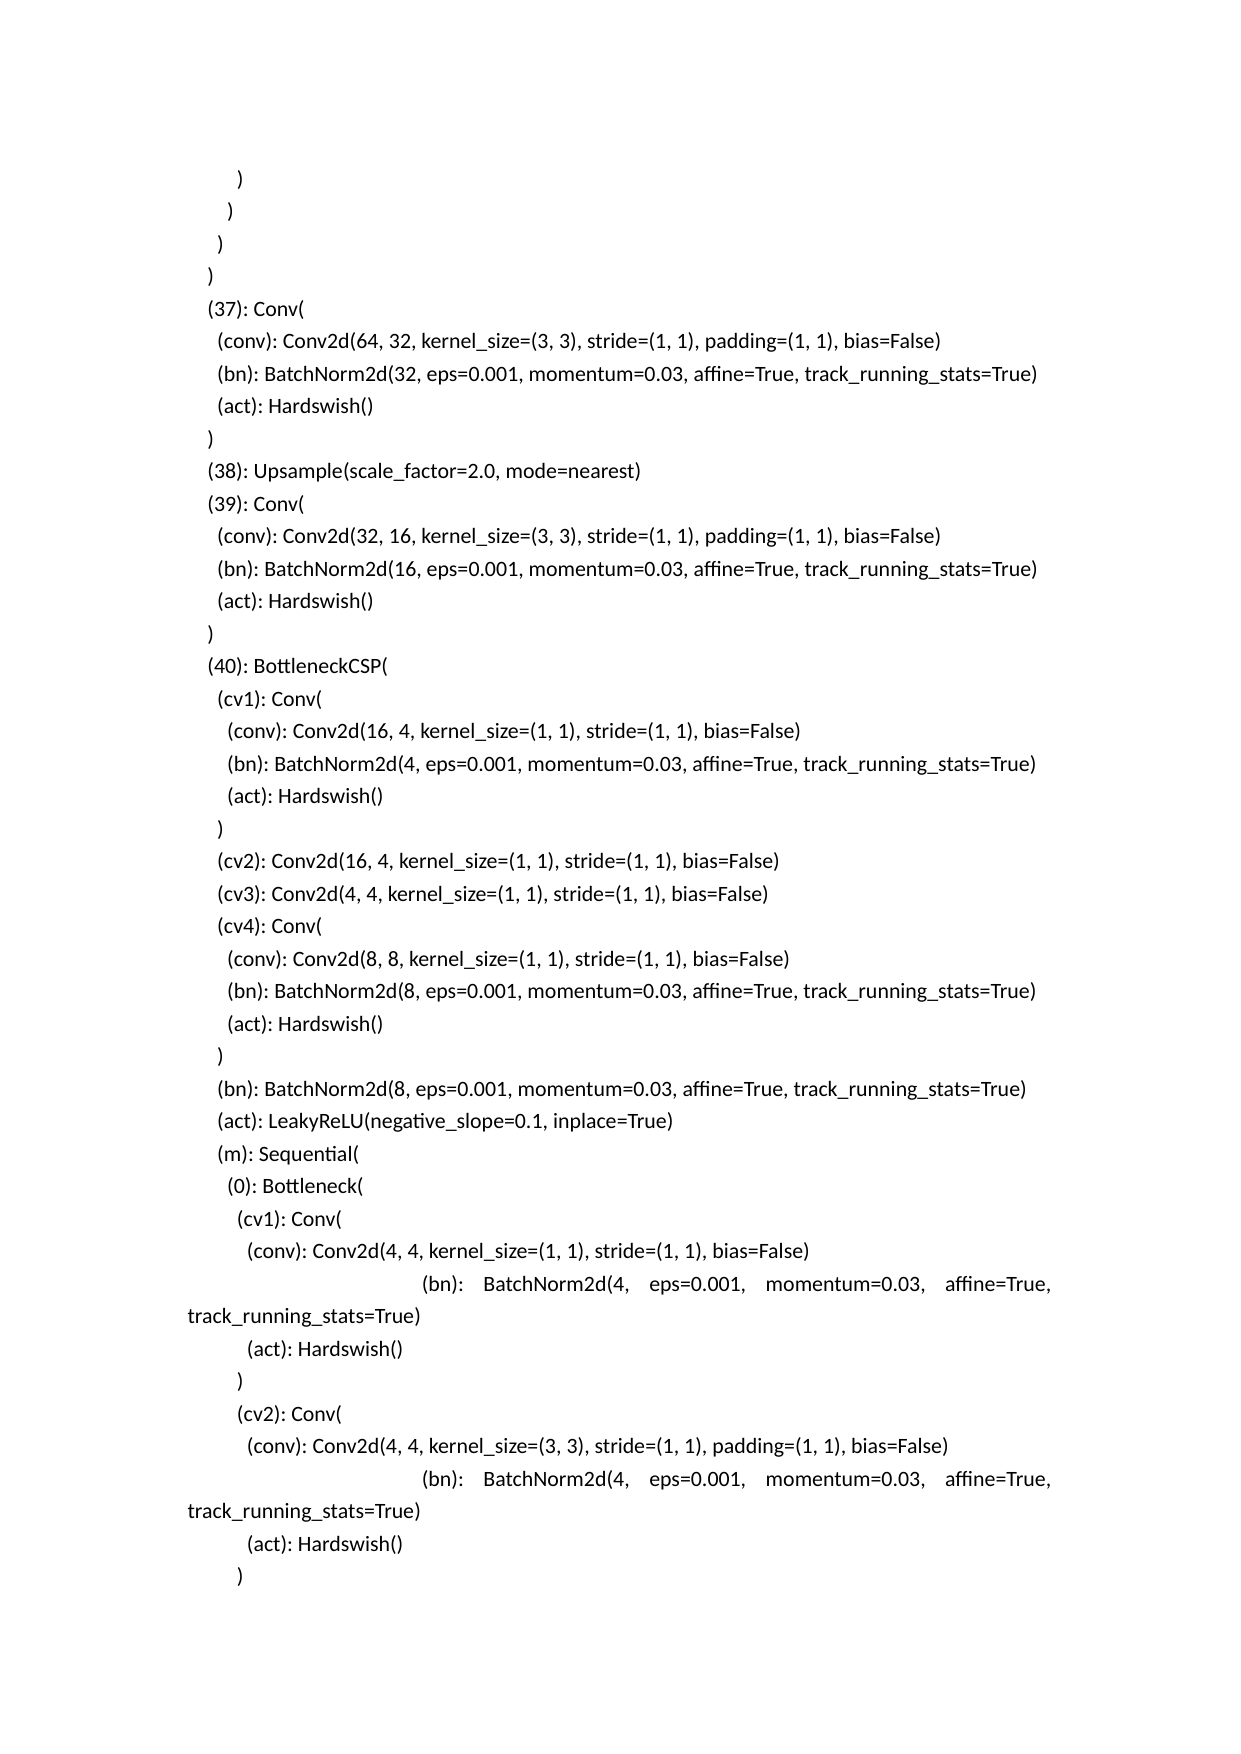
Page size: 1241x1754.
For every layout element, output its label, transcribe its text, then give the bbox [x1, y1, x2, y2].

text (37): Conv( [187, 292, 1053, 324]
text (bn): BatchNorm2d(4, eps=0.001, momentum=0.03, affine=True, track_running_stats=True) [187, 747, 1053, 779]
text ) [187, 1364, 1053, 1397]
text (act): Hardswish() [187, 779, 1053, 812]
text (conv): Conv2d(4, 4, kernel_size=(1, 1), stride=(1, 1), bias=False) [187, 1234, 1053, 1267]
text (conv): Conv2d(64, 32, kernel_size=(3, 3), stride=(1, 1), padding=(1, 1), bias=False) [187, 324, 1053, 357]
text (cv3): Conv2d(4, 4, kernel_size=(1, 1), stride=(1, 1), bias=False) [187, 877, 1053, 909]
text (cv1): Conv( [187, 682, 1053, 714]
text (act): LeakyReLU(negative_slope=0.1, inplace=True) [187, 1104, 1053, 1137]
text ) [187, 1559, 1053, 1592]
text (cv2): Conv2d(16, 4, kernel_size=(1, 1), stride=(1, 1), bias=False) [187, 844, 1053, 877]
text (conv): Conv2d(4, 4, kernel_size=(3, 3), stride=(1, 1), padding=(1, 1), bias=False) [187, 1429, 1053, 1462]
text ) [187, 422, 1053, 454]
text (conv): Conv2d(32, 16, kernel_size=(3, 3), stride=(1, 1), padding=(1, 1), bias=False) [187, 519, 1053, 552]
text (act): Hardswish() [187, 389, 1053, 422]
text (cv1): Conv( [187, 1202, 1053, 1234]
text (cv4): Conv( [187, 909, 1053, 942]
text ) [187, 617, 1053, 649]
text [187, 357, 1053, 389]
text ) [187, 194, 1053, 227]
text (conv): Conv2d(16, 4, kernel_size=(1, 1), stride=(1, 1), bias=False) [187, 714, 1053, 747]
text (act): Hardswish() [187, 584, 1053, 617]
text (39): Conv( [187, 487, 1053, 519]
text (bn): BatchNorm2d(8, eps=0.001, momentum=0.03, affine=True, track_running_stats=True) [187, 974, 1053, 1007]
text (38): Upsample(scale_factor=2.0, mode=nearest) [187, 454, 1053, 487]
text ) [187, 259, 1053, 292]
text (bn): BatchNorm2d(8, eps=0.001, momentum=0.03, affine=True, track_running_stats=True) [187, 1072, 1053, 1104]
text (conv): Conv2d(8, 8, kernel_size=(1, 1), stride=(1, 1), bias=False) [187, 942, 1053, 974]
text ) [187, 162, 1053, 194]
text (m): Sequential( [187, 1137, 1053, 1169]
text (cv2): Conv( [187, 1397, 1053, 1429]
text (bn): BatchNorm2d(4, eps=0.001, momentum=0.03, affine=True, track_running_stats=True) [187, 1267, 1053, 1332]
text (act): Hardswish() [187, 1332, 1053, 1364]
text ) [187, 812, 1053, 844]
text ) [187, 1039, 1053, 1072]
text (bn): BatchNorm2d(4, eps=0.001, momentum=0.03, affine=True, track_running_stats=True) [187, 1462, 1053, 1527]
text (act): Hardswish() [187, 1007, 1053, 1039]
text (40): BottleneckCSP( [187, 649, 1053, 682]
text (act): Hardswish() [187, 1527, 1053, 1559]
text (bn): BatchNorm2d(16, eps=0.001, momentum=0.03, affine=True, track_running_stats=True) [187, 552, 1053, 584]
text ) [187, 227, 1053, 259]
text (0): Bottleneck( [187, 1169, 1053, 1202]
